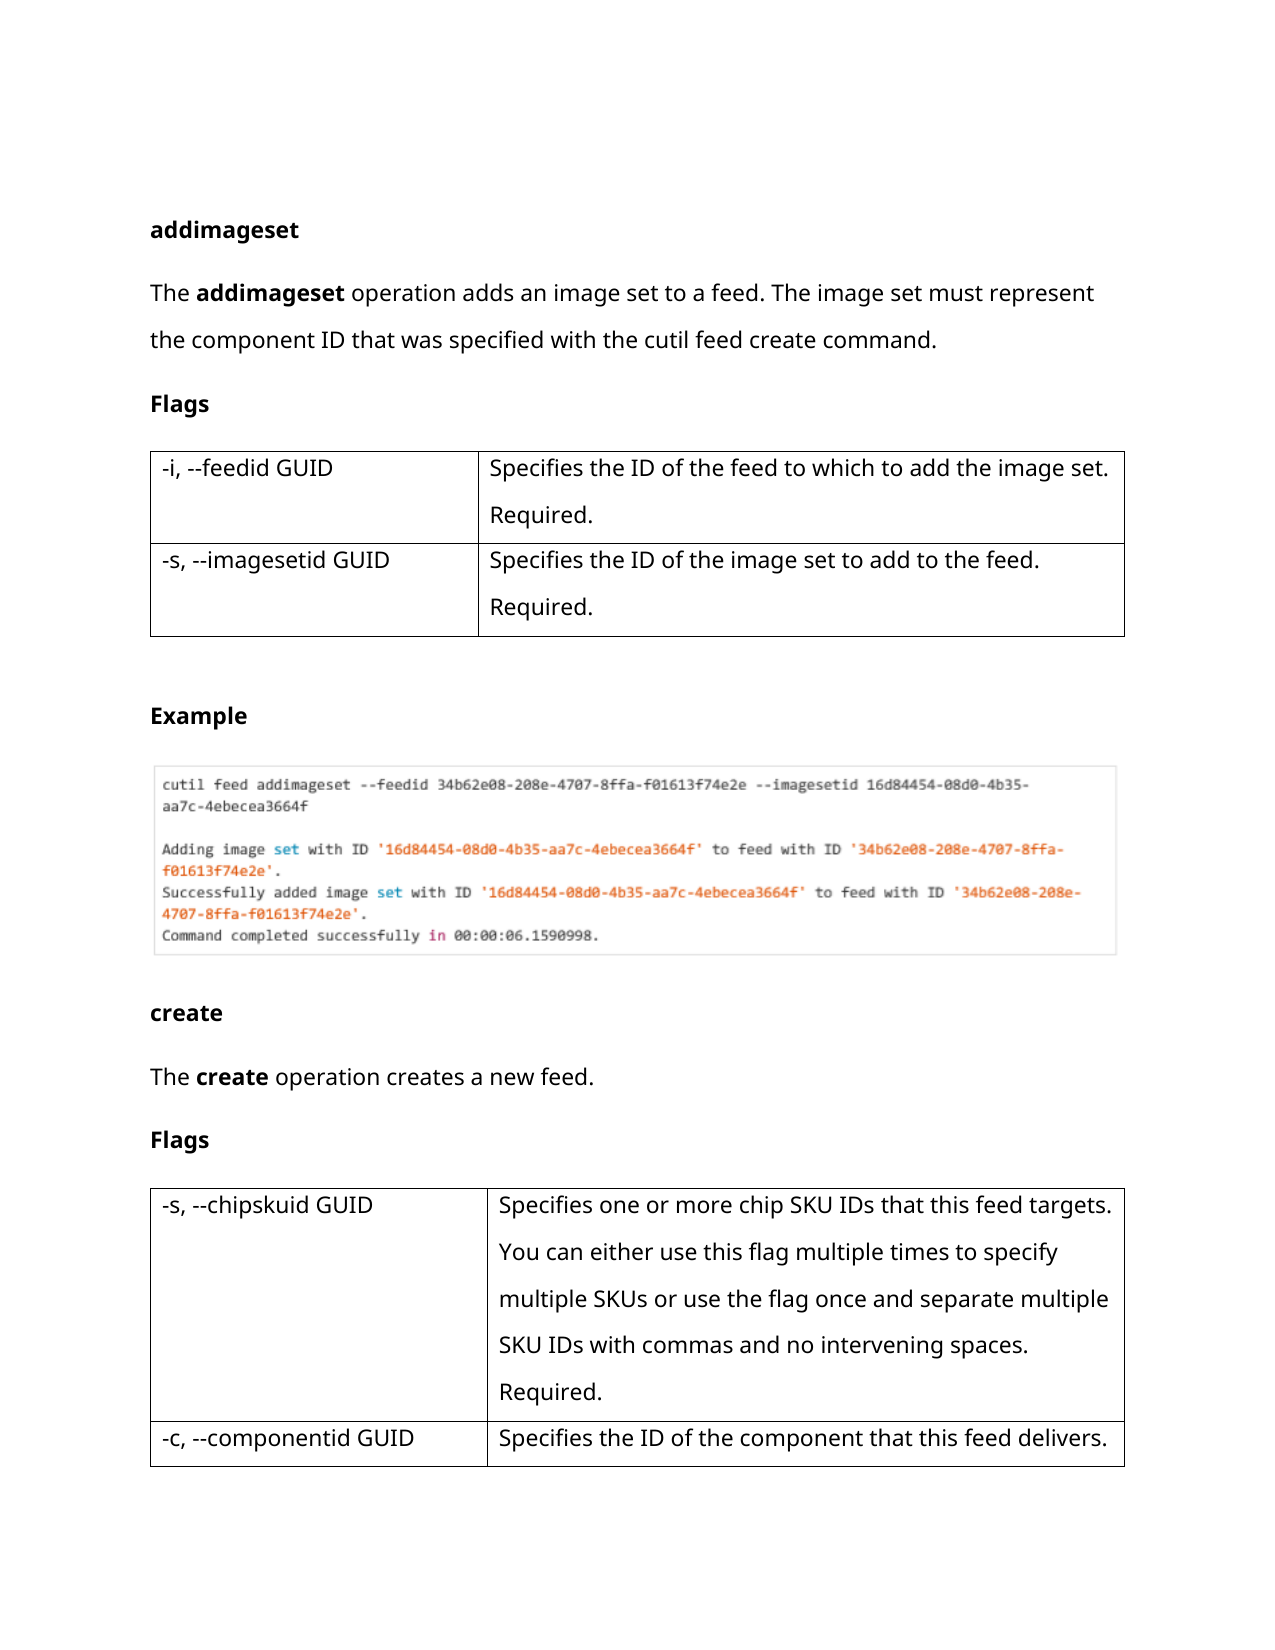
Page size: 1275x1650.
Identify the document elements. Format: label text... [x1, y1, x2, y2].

table_header -s, --chipskuid GUID [151, 1189, 487, 1421]
text Flags [150, 387, 1125, 419]
table_header -i, --feedid GUID [151, 452, 478, 543]
text The create operation creates a new feed. [150, 1061, 1125, 1092]
text Flags [150, 1124, 1125, 1156]
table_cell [488, 1422, 1124, 1466]
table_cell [151, 1422, 487, 1466]
text create [150, 997, 1125, 1028]
table_cell -s, --imagesetid GUID [151, 544, 478, 636]
table_header Specifies the ID of the feed to which to add the image set. Required. [479, 452, 1124, 543]
table_header Specifies one or more chip SKU IDs that this feed targets. You can either use this flag multiple times to specify multiple SKUs or use the flag once and separate multiple SKU IDs with commas and no intervening spaces. Required. [488, 1189, 1124, 1421]
text addimageset [150, 213, 1125, 245]
table_cell Specifies the ID of the image set to add to the feed. Required. [479, 544, 1124, 636]
text Example [150, 700, 1125, 731]
picture [150, 763, 1125, 965]
text The addimageset operation adds an image set to a feed. The image set must represent the component ID that was specified with the cutil feed create command. [150, 277, 1125, 355]
